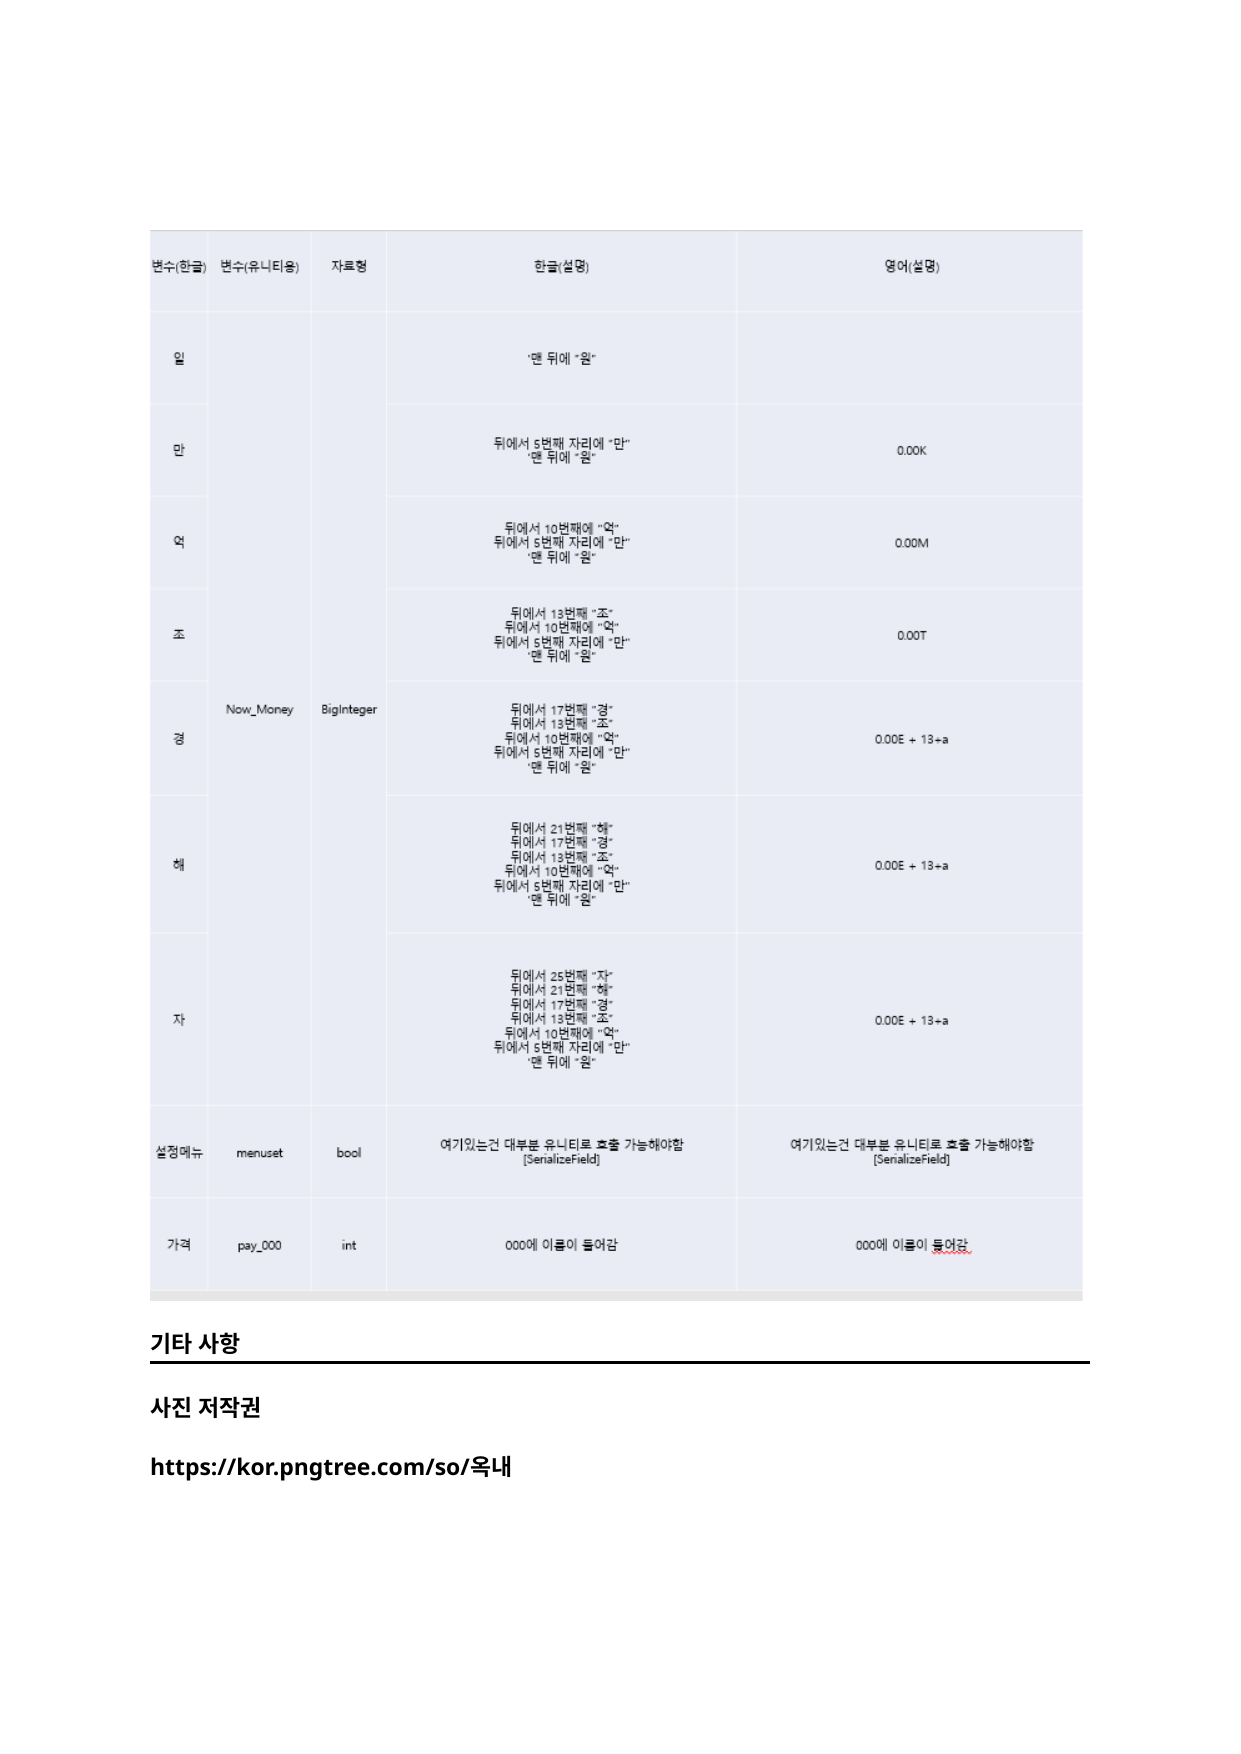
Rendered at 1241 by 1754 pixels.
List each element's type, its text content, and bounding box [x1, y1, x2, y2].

text https://kor.pngtree.com/so/옥내 [150, 1449, 1090, 1482]
text 기타 사항 [150, 1326, 1090, 1361]
picture [150, 230, 1083, 1301]
text 사진 저작권 [150, 1390, 1090, 1423]
